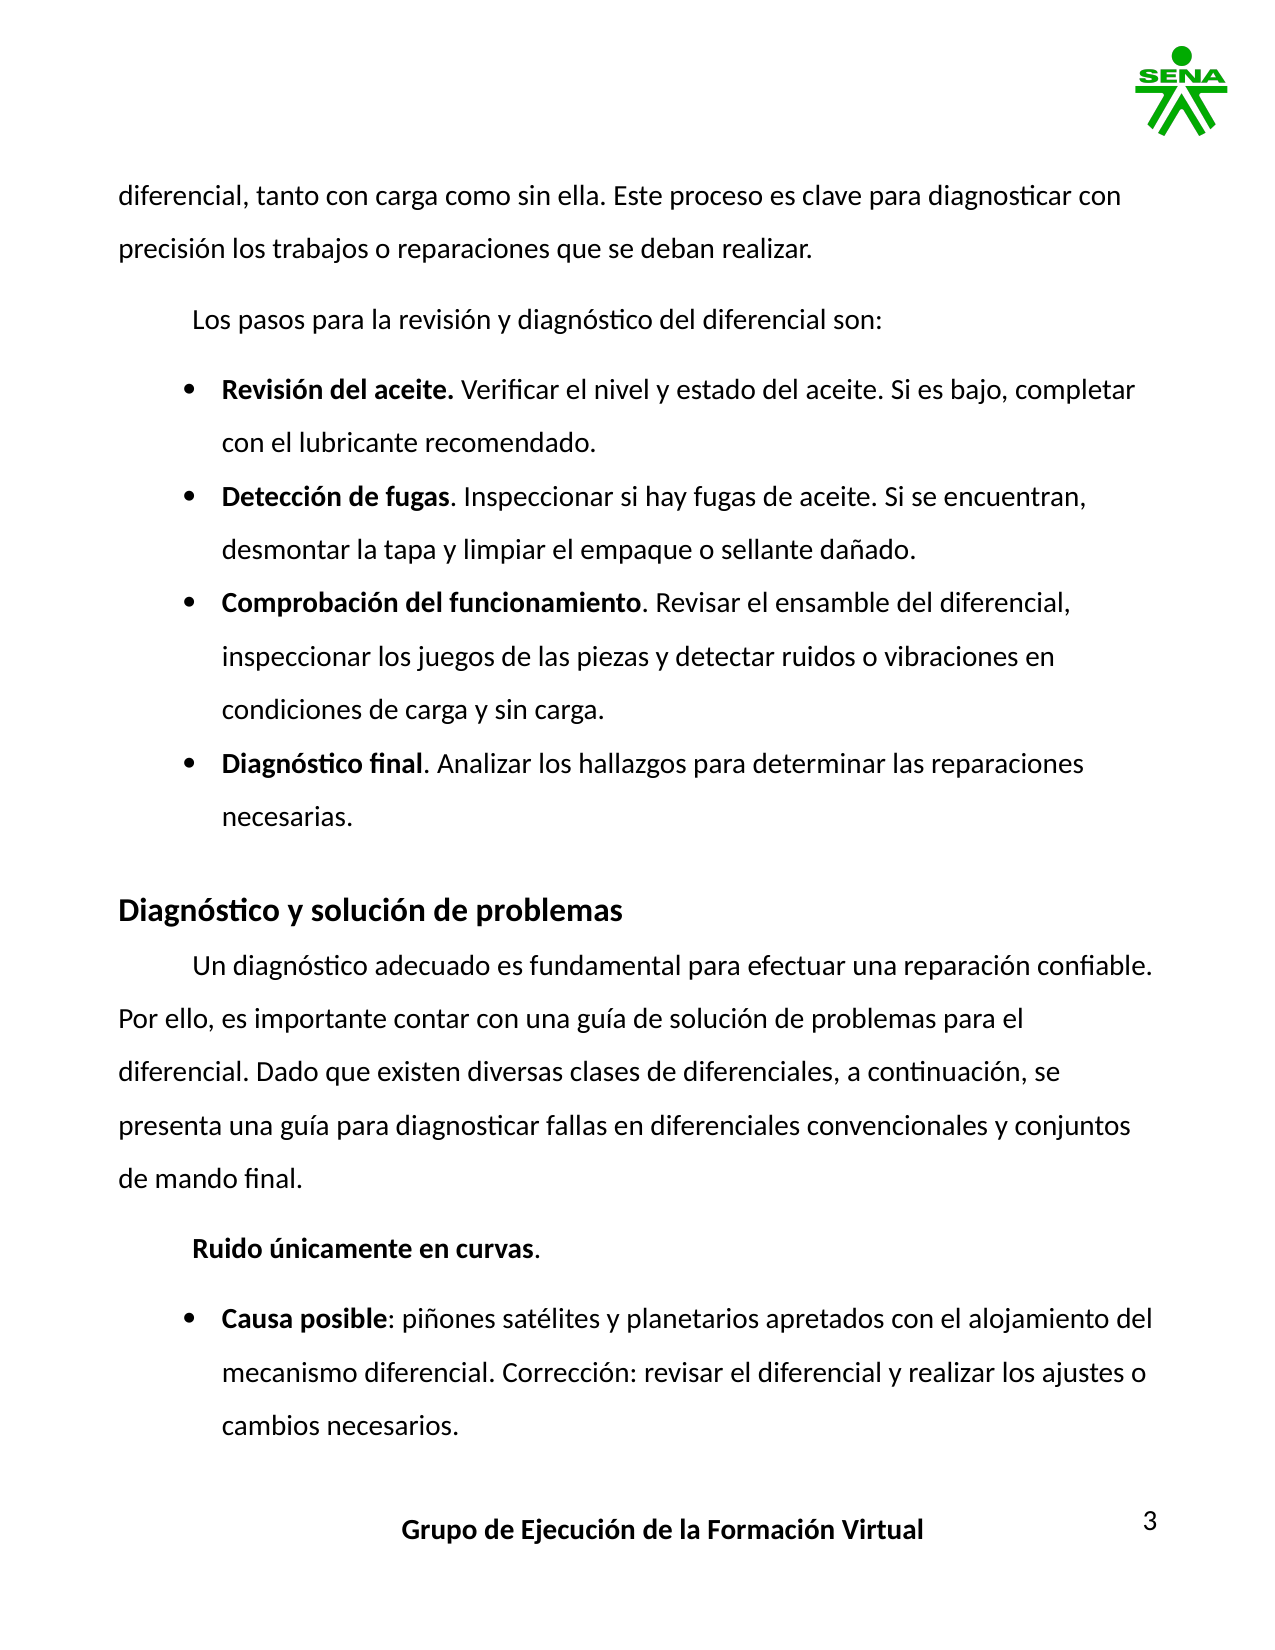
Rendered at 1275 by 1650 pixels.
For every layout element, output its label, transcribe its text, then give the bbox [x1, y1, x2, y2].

subtitle Diagnóstico y solución de problemas [118, 889, 1157, 930]
list Comprobación del funcionamiento. Revisar el ensamble del diferencial, inspeccionar los juegos de las piezas y detectar ruidos o vibraciones en condiciones de carga y sin carga. [184, 584, 1157, 727]
picture [1135, 46, 1228, 136]
text Un diagnóstico adecuado es fundamental para efectuar una reparación confiable. Por ello, es importante contar con una guía de solución de problemas para el diferencial. Dado que existen diversas clases de diferenciales, a continuación, se presenta una guía para diagnosticar fallas en diferenciales convencionales y conjuntos de mando final. [118, 947, 1157, 1196]
text Los pasos para la revisión y diagnóstico del diferencial son: [118, 301, 1157, 336]
list Causa posible: piñones satélites y planetarios apretados con el alojamiento del mecanismo diferencial. Corrección: revisar el diferencial y realizar los ajustes o cambios necesarios. [184, 1301, 1157, 1443]
list Diagnóstico final. Analizar los hallazgos para determinar las reparaciones necesarias. [184, 745, 1157, 834]
list Revisión del aceite. Verificar el nivel y estado del aceite. Si es bajo, completar con el lubricante recomendado. [184, 371, 1157, 460]
text Ruido únicamente en curvas. [118, 1231, 1157, 1266]
list Detección de fugas. Inspeccionar si hay fugas de aceite. Si se encuentran, desmontar la tapa y limpiar el empaque o sellante dañado. [184, 478, 1157, 567]
